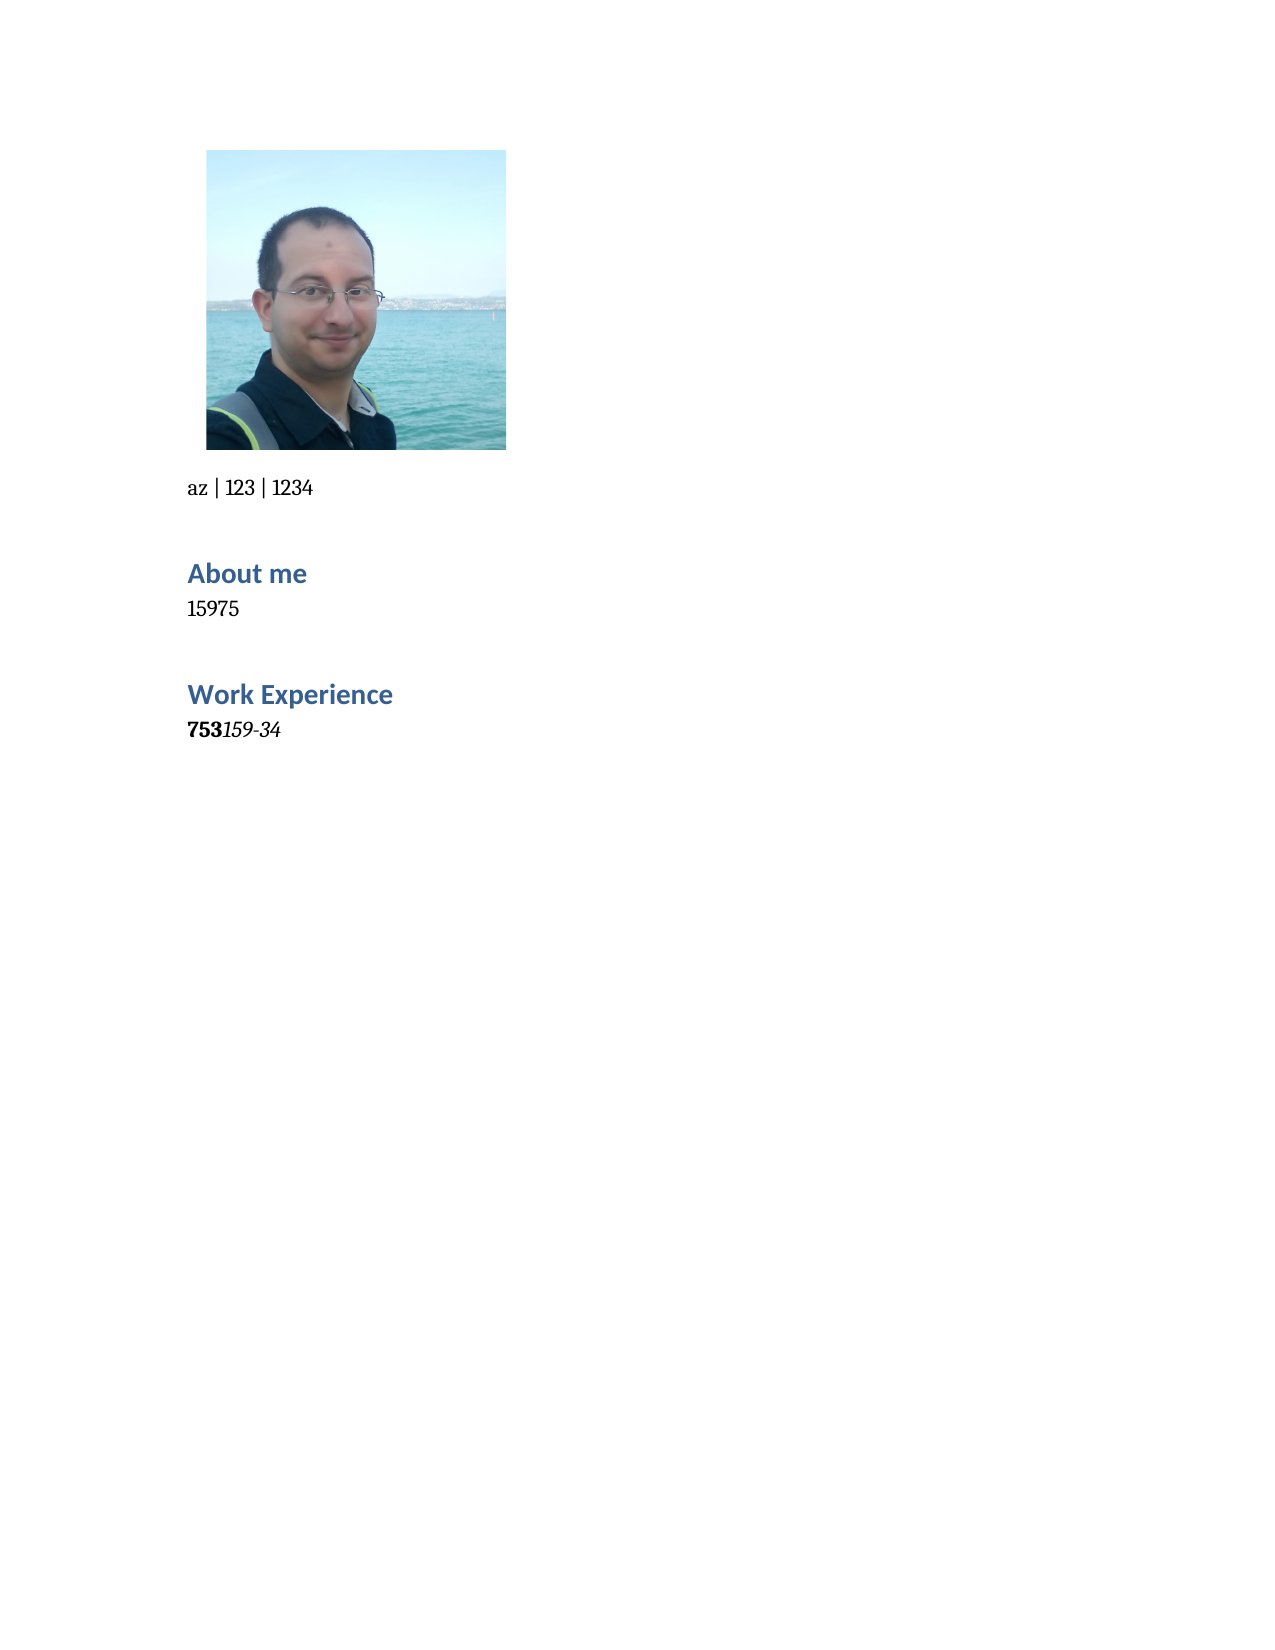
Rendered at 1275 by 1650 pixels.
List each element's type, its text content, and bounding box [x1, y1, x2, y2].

text 753159-34 [187, 717, 1087, 773]
text 15975 [187, 596, 1087, 622]
subtitle Work Experience [187, 676, 1087, 712]
text az | 123 | 1234 [187, 475, 1087, 501]
picture [206, 150, 507, 450]
subtitle About me [187, 555, 1087, 591]
